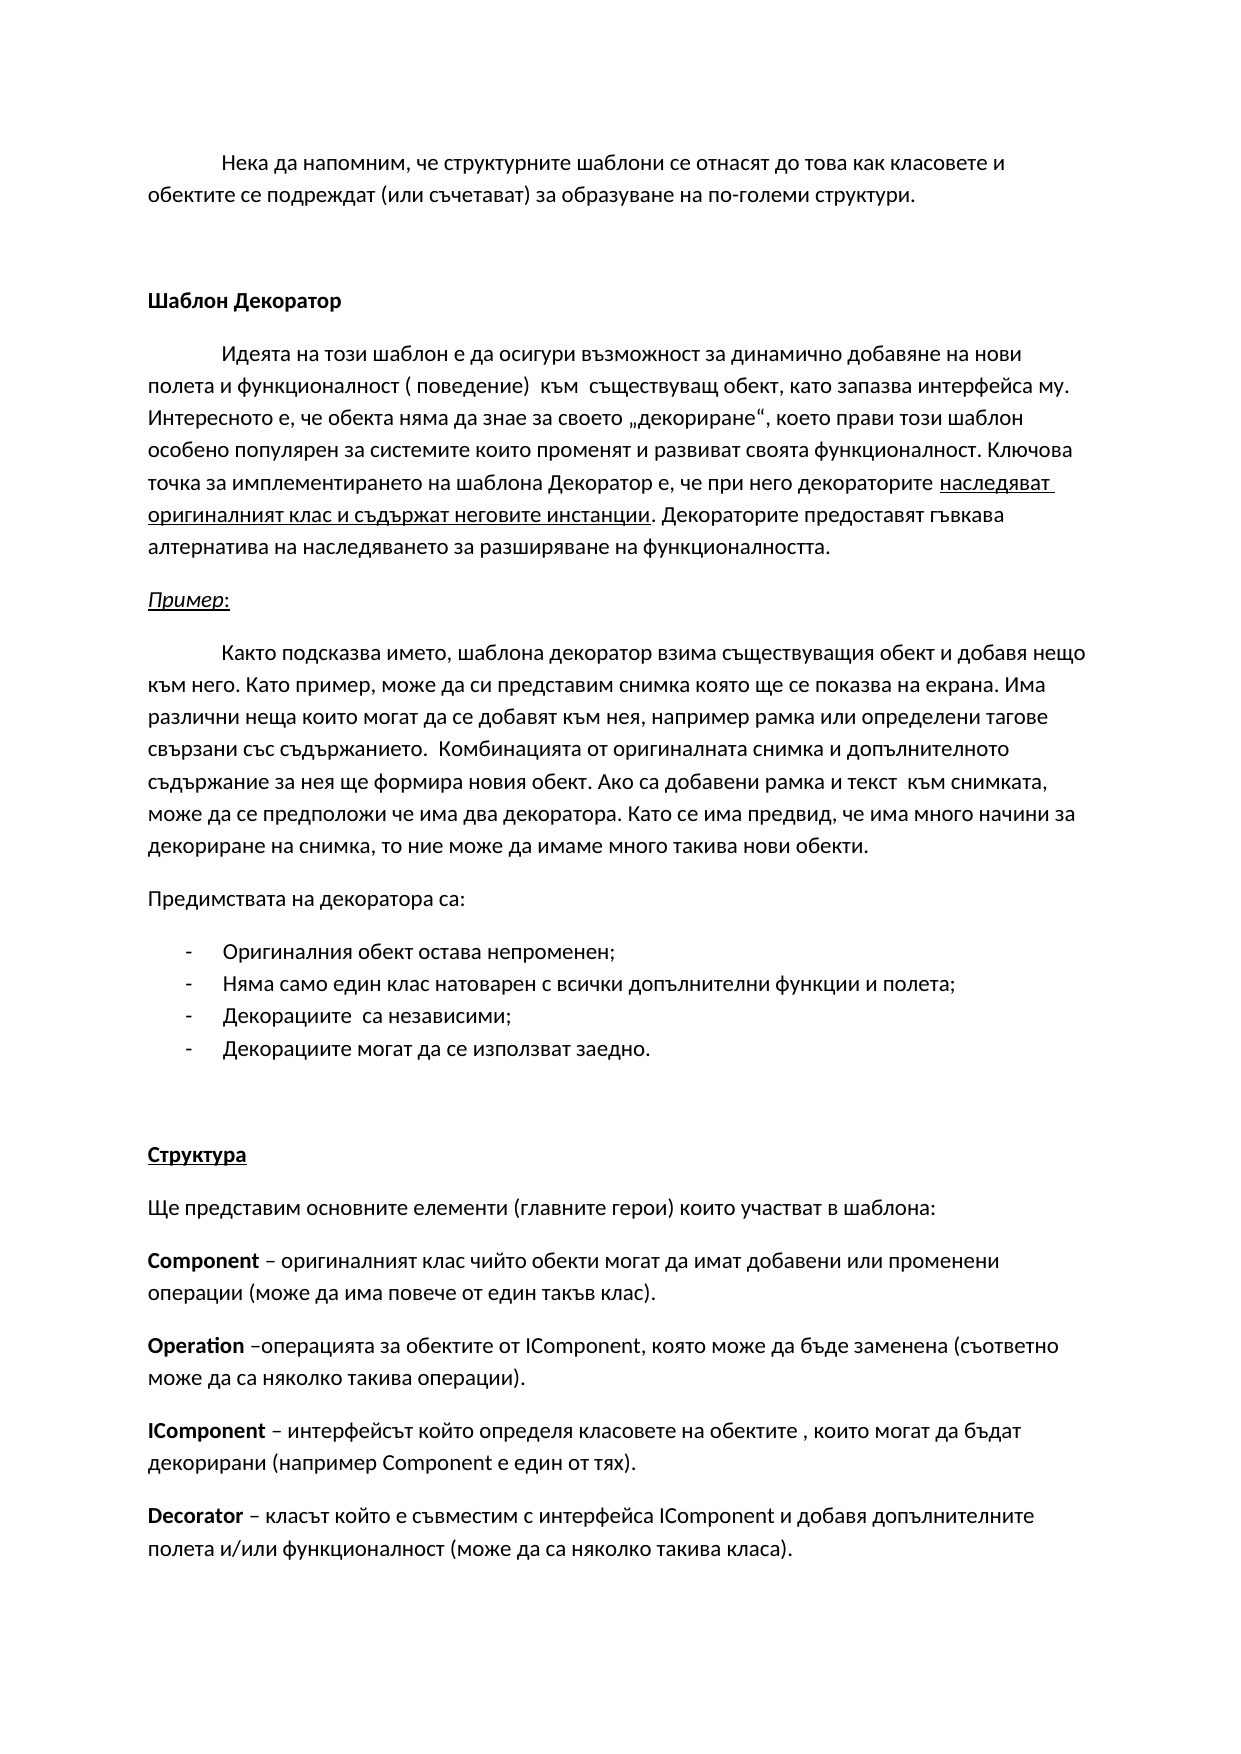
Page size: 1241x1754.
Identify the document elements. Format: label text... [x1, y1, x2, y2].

text Шаблон Декоратор [148, 286, 1093, 314]
text Нека да напомним, че структурните шаблони се отнасят до това как класовете и обектите се подреждат (или съчетават) за образуване на по-големи структури. [148, 148, 1093, 208]
text Ще представим основните елементи (главните герои) които участват в шаблона: [148, 1193, 1093, 1221]
text Предимствата на декоратора са: [148, 884, 1093, 912]
text Структура [148, 1140, 1093, 1168]
text Operation –операцията за обектите от IComponent, която може да бъде заменена (съответно може да са няколко такива операции). [148, 1331, 1093, 1391]
list Декорациите могат да се използват заедно. [185, 1034, 1093, 1062]
list Няма само един клас натоварен с всички допълнителни функции и полета; [185, 969, 1093, 997]
text Пример: [148, 585, 1093, 613]
list Декорациите са независими; [185, 1002, 1093, 1029]
text Както подсказва името, шаблона декоратор взима съществуващия обект и добавя нещо към него. Като пример, може да си представим снимка която ще се показва на екрана. Има различни неща които могат да се добавят към нея, например рамка или определени тагове свързани със съдържанието. Комбинацията от оригиналната снимка и допълнителното съдържание за нея ще формира новия обект. Ако са добавени рамка и текст към снимката, може да се предположи че има два декоратора. Като се има предвид, че има много начини за декориране на снимка, то ние може да имаме много такива нови обекти. [148, 638, 1093, 859]
list Оригиналния обект остава непроменен; [185, 937, 1093, 965]
text Component – оригиналният клас чийто обекти могат да имат добавени или променени операции (може да има повече от един такъв клас). [148, 1246, 1093, 1306]
text Идеята на този шаблон е да осигури възможност за динамично добавяне на нови полета и функционалност ( поведение) към съществуващ обект, като запазва интерфейса му. Интересното е, че обекта няма да знае за своето „декориране“, което прави този шаблон особено популярен за системите които променят и развиват своята функционалност. Ключова точка за имплементирането на шаблона Декоратор е, че при него декораторите наследяват оригиналният клас и съдържат неговите инстанции. Декораторите предоставят гъвкава алтернатива на наследяването за разширяване на функционалността. [148, 339, 1093, 560]
text IComponent – интерфейсът който определя класовете на обектите , които могат да бъдат декорирани (например Component е един от тях). [148, 1416, 1093, 1476]
text Decorator – класът който е съвместим с интерфейса IComponent и добавя допълнителните полета и/или функционалност (може да са няколко такива класа). [148, 1501, 1093, 1562]
